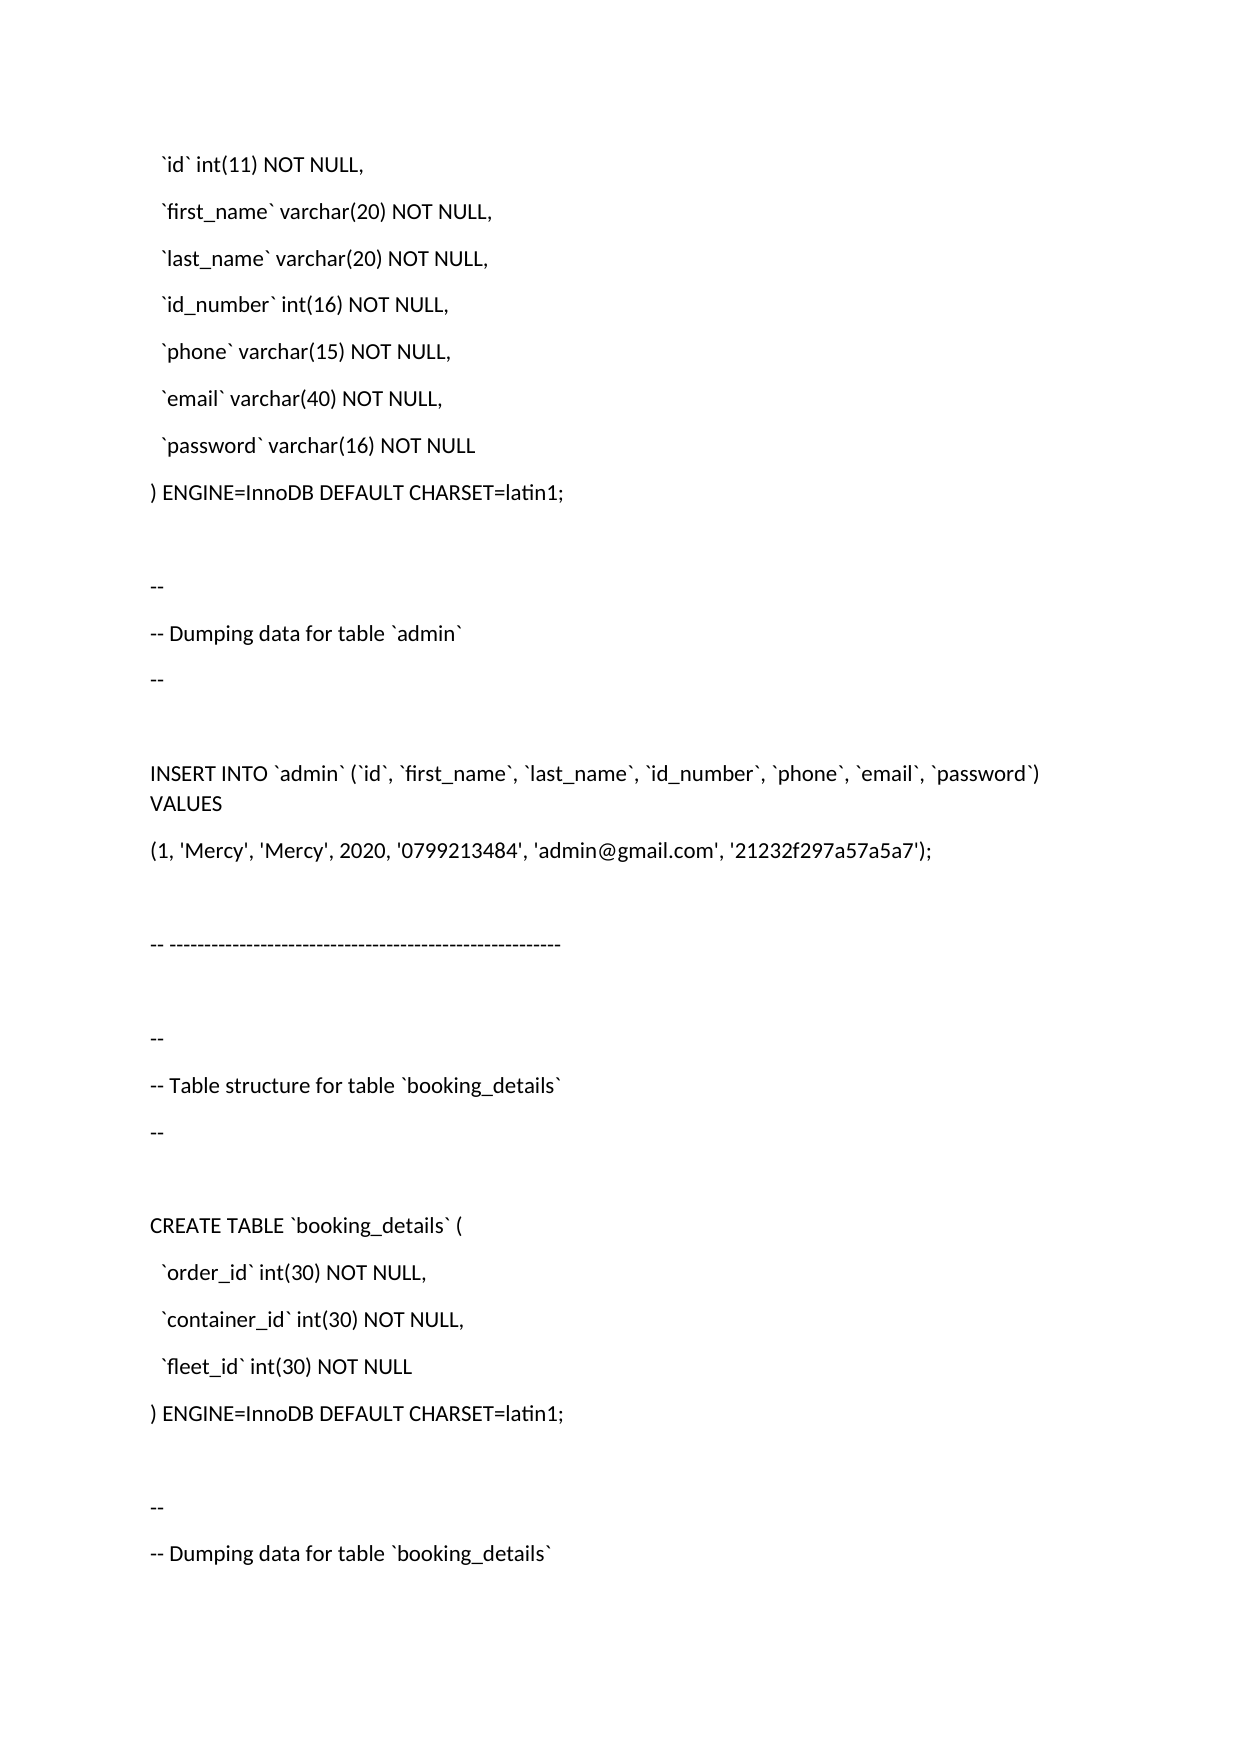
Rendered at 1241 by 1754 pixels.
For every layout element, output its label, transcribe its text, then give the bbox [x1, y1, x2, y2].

text `id` int(11) NOT NULL, [150, 150, 1090, 178]
text -- Dumping data for table `booking_details` [150, 1539, 1090, 1568]
text `fleet_id` int(30) NOT NULL [150, 1352, 1090, 1380]
text -- Table structure for table `booking_details` [150, 1071, 1090, 1099]
text (1, 'Mercy', 'Mercy', 2020, '0799213484', 'admin@gmail.com', '21232f297a57a5a7'); [150, 836, 1090, 864]
text ) ENGINE=InnoDB DEFAULT CHARSET=latin1; [150, 478, 1090, 506]
text -- [150, 1118, 1090, 1146]
text INSERT INTO `admin` (`id`, `first_name`, `last_name`, `id_number`, `phone`, `email`, `password`) VALUES [150, 759, 1090, 818]
text `email` varchar(40) NOT NULL, [150, 384, 1090, 412]
text `phone` varchar(15) NOT NULL, [150, 337, 1090, 366]
text `password` varchar(16) NOT NULL [150, 431, 1090, 459]
text -- [150, 1493, 1090, 1521]
text -- [150, 666, 1090, 694]
text `last_name` varchar(20) NOT NULL, [150, 244, 1090, 272]
text -- [150, 1024, 1090, 1052]
text -- Dumping data for table `admin` [150, 619, 1090, 647]
text `container_id` int(30) NOT NULL, [150, 1305, 1090, 1333]
text CREATE TABLE `booking_details` ( [150, 1211, 1090, 1239]
text `first_name` varchar(20) NOT NULL, [150, 197, 1090, 225]
text `order_id` int(30) NOT NULL, [150, 1258, 1090, 1286]
text -- -------------------------------------------------------- [150, 930, 1090, 958]
text ) ENGINE=InnoDB DEFAULT CHARSET=latin1; [150, 1399, 1090, 1427]
text -- [150, 572, 1090, 600]
text `id_number` int(16) NOT NULL, [150, 291, 1090, 319]
